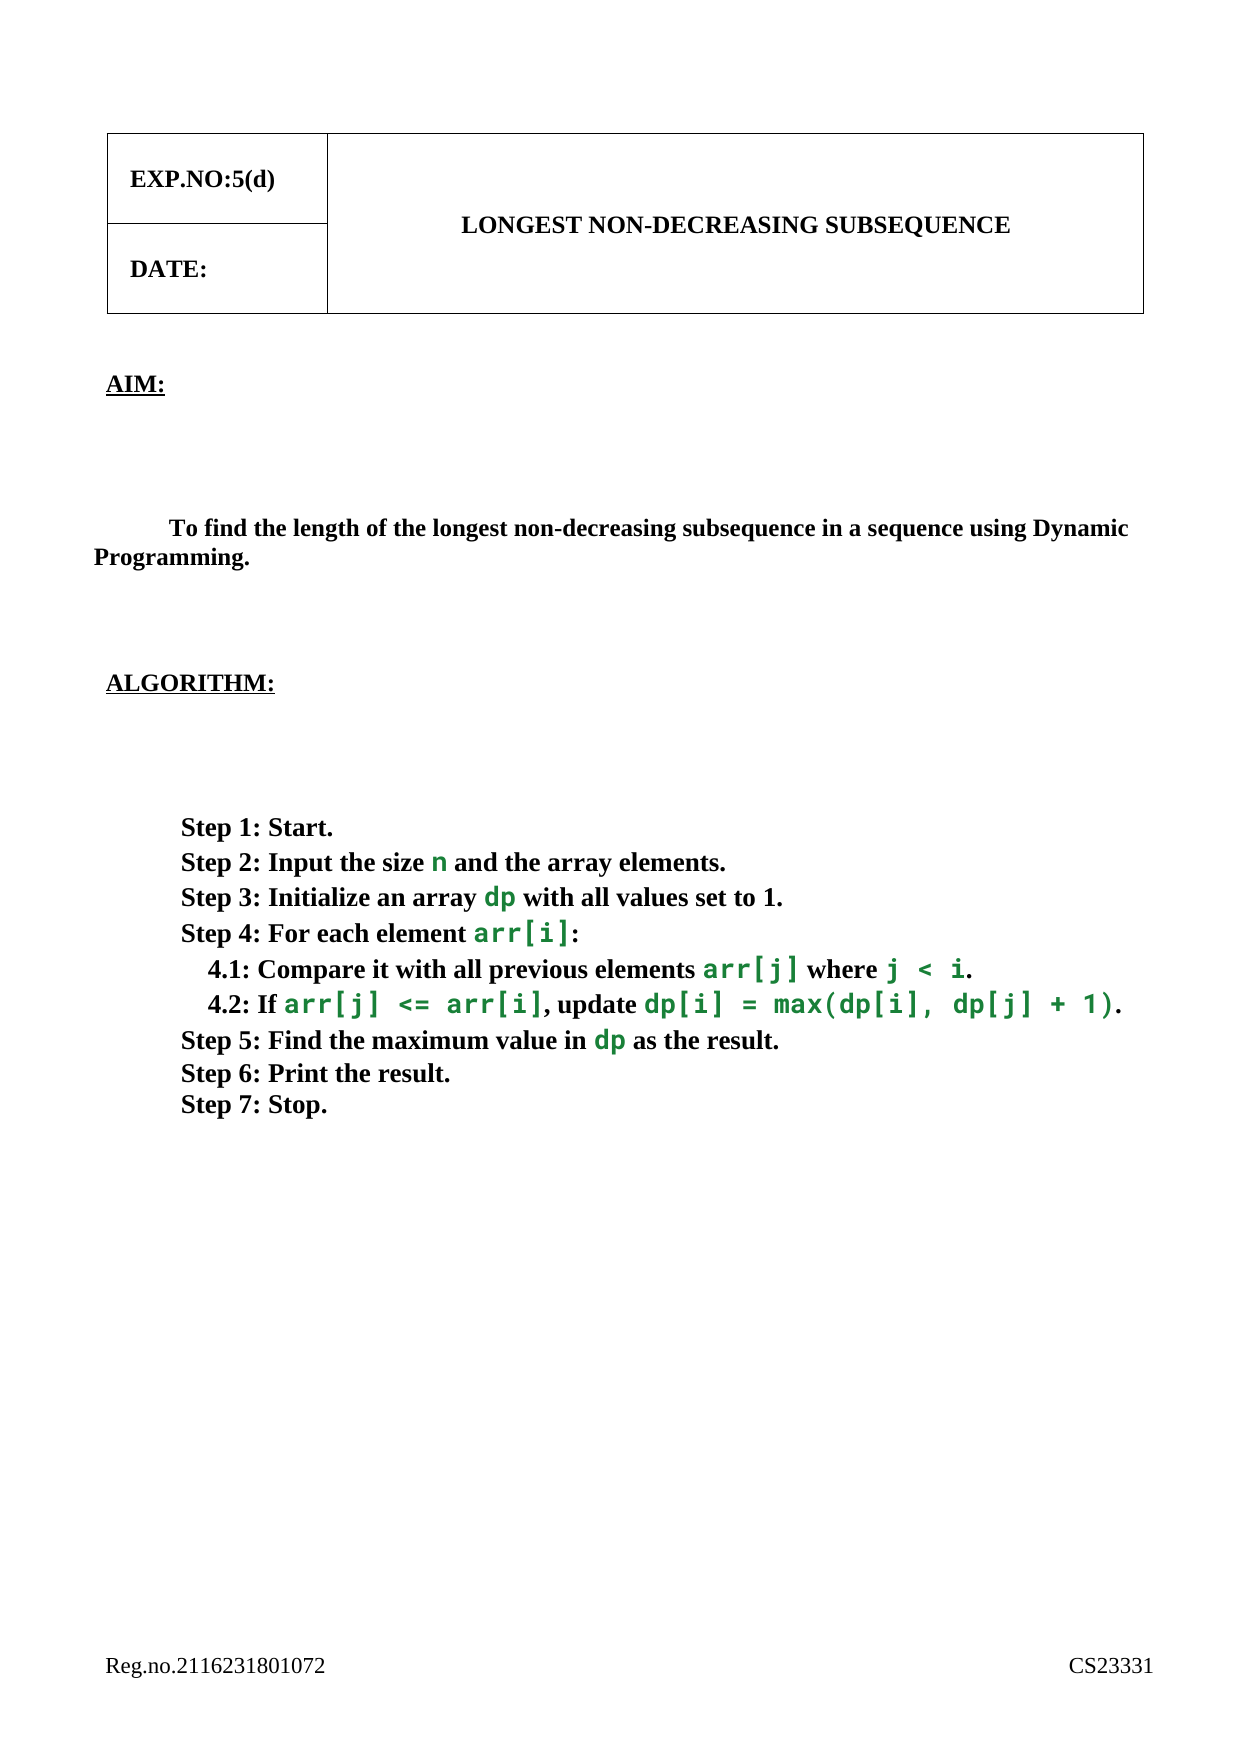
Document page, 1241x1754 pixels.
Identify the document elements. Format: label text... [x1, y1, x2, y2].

text Step 2: Input the size n and the array elements. [181, 842, 1155, 878]
text Step 3: Initialize an array dp with all values set to 1. [181, 878, 1155, 914]
text 4.1: Compare it with all previous elements arr[j] where j < i. [181, 950, 1155, 985]
text AIM: [106, 369, 1155, 398]
text ALGORITHM: [106, 668, 1155, 696]
text Step 5: Find the maximum value in dp as the result. [181, 1021, 1155, 1057]
table_cell DATE: [108, 224, 327, 313]
table_header LONGEST NON-DECREASING SUBSEQUENCE [328, 134, 1143, 313]
text Step 1: Start. [181, 811, 1155, 842]
text Step 7: Stop. [181, 1088, 1155, 1119]
table_header EXP.NO:5(d) [108, 134, 327, 223]
text Step 4: For each element arr[i]: [181, 914, 1155, 950]
text Step 6: Print the result. [181, 1057, 1155, 1088]
text To find the length of the longest non-decreasing subsequence in a sequence using Dynamic Programming. [94, 513, 1155, 571]
text 4.2: If arr[j] <= arr[i], update dp[i] = max(dp[i], dp[j] + 1). [181, 985, 1155, 1021]
